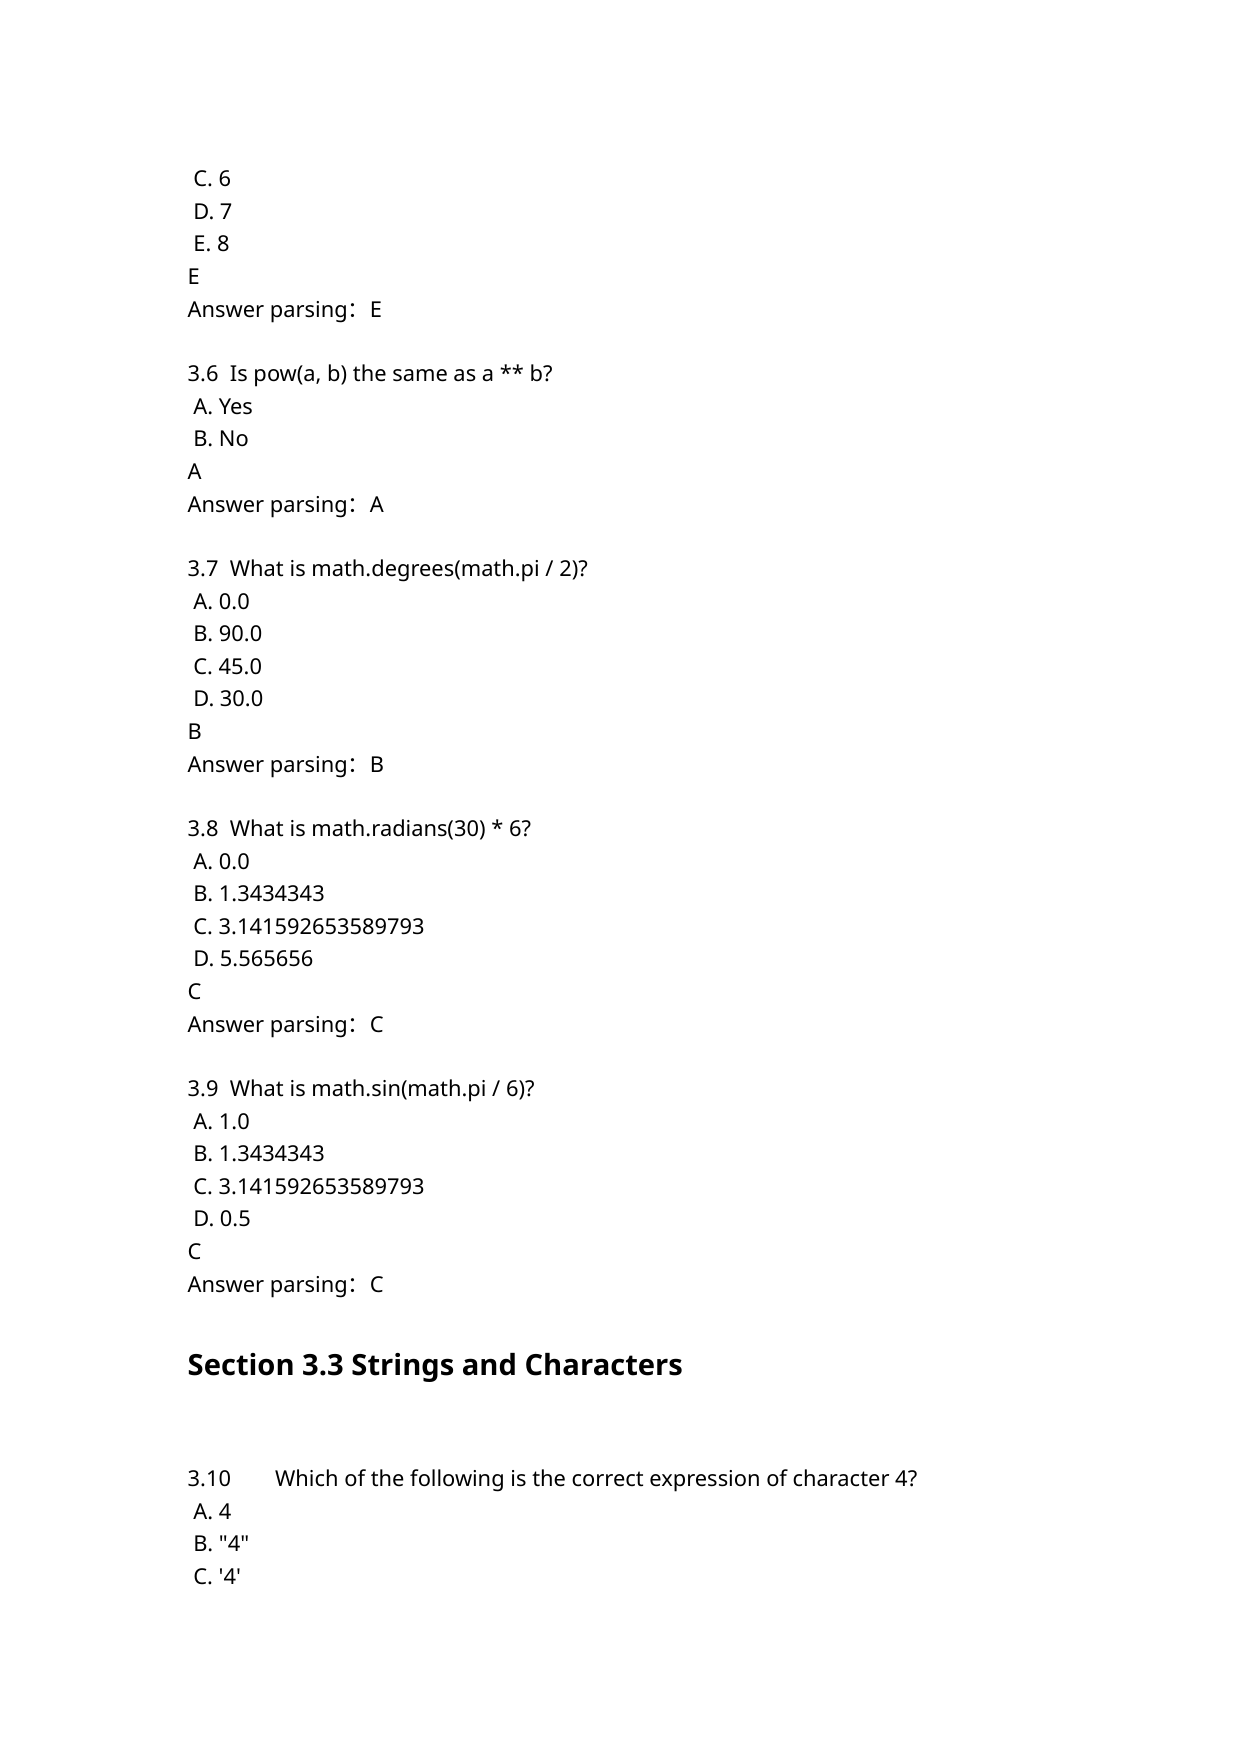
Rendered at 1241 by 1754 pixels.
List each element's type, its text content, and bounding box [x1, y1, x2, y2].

text C. '4' [187, 1559, 1053, 1592]
text 3.6 Is pow(a, b) the same as a ** b? [187, 357, 1053, 389]
text A. 0.0 [187, 844, 1053, 877]
text C [187, 1234, 1053, 1267]
text Answer parsing：E [187, 292, 1053, 324]
text D. 7 [187, 194, 1053, 227]
text B. 1.3434343 [187, 877, 1053, 909]
text Answer parsing：C [187, 1007, 1053, 1039]
text 3.8 What is math.radians(30) * 6? [187, 812, 1053, 844]
text E [187, 259, 1053, 292]
text D. 0.5 [187, 1202, 1053, 1234]
text C. 3.141592653589793 [187, 1169, 1053, 1202]
text B [187, 714, 1053, 747]
text 3.9 What is math.sin(math.pi / 6)? [187, 1072, 1053, 1104]
text A. 4 [187, 1494, 1053, 1527]
text Answer parsing：A [187, 487, 1053, 519]
text E. 8 [187, 227, 1053, 259]
text C. 3.141592653589793 [187, 909, 1053, 942]
text Answer parsing：C [187, 1267, 1053, 1299]
text A. 1.0 [187, 1104, 1053, 1137]
text C [187, 974, 1053, 1007]
text D. 5.565656 [187, 942, 1053, 974]
text B. "4" [187, 1527, 1053, 1559]
text 3.10 Which of the following is the correct expression of character 4? [187, 1462, 1053, 1494]
text B. 90.0 [187, 617, 1053, 649]
text A. 0.0 [187, 584, 1053, 617]
text C. 45.0 [187, 649, 1053, 682]
text Answer parsing：B [187, 747, 1053, 779]
text C. 6 [187, 162, 1053, 194]
text D. 30.0 [187, 682, 1053, 714]
text A. Yes [187, 389, 1053, 422]
text 3.7 What is math.degrees(math.pi / 2)? [187, 552, 1053, 584]
text B. No [187, 422, 1053, 454]
text B. 1.3434343 [187, 1137, 1053, 1169]
text A [187, 454, 1053, 487]
text Section 3.3 Strings and Characters [187, 1332, 1053, 1397]
